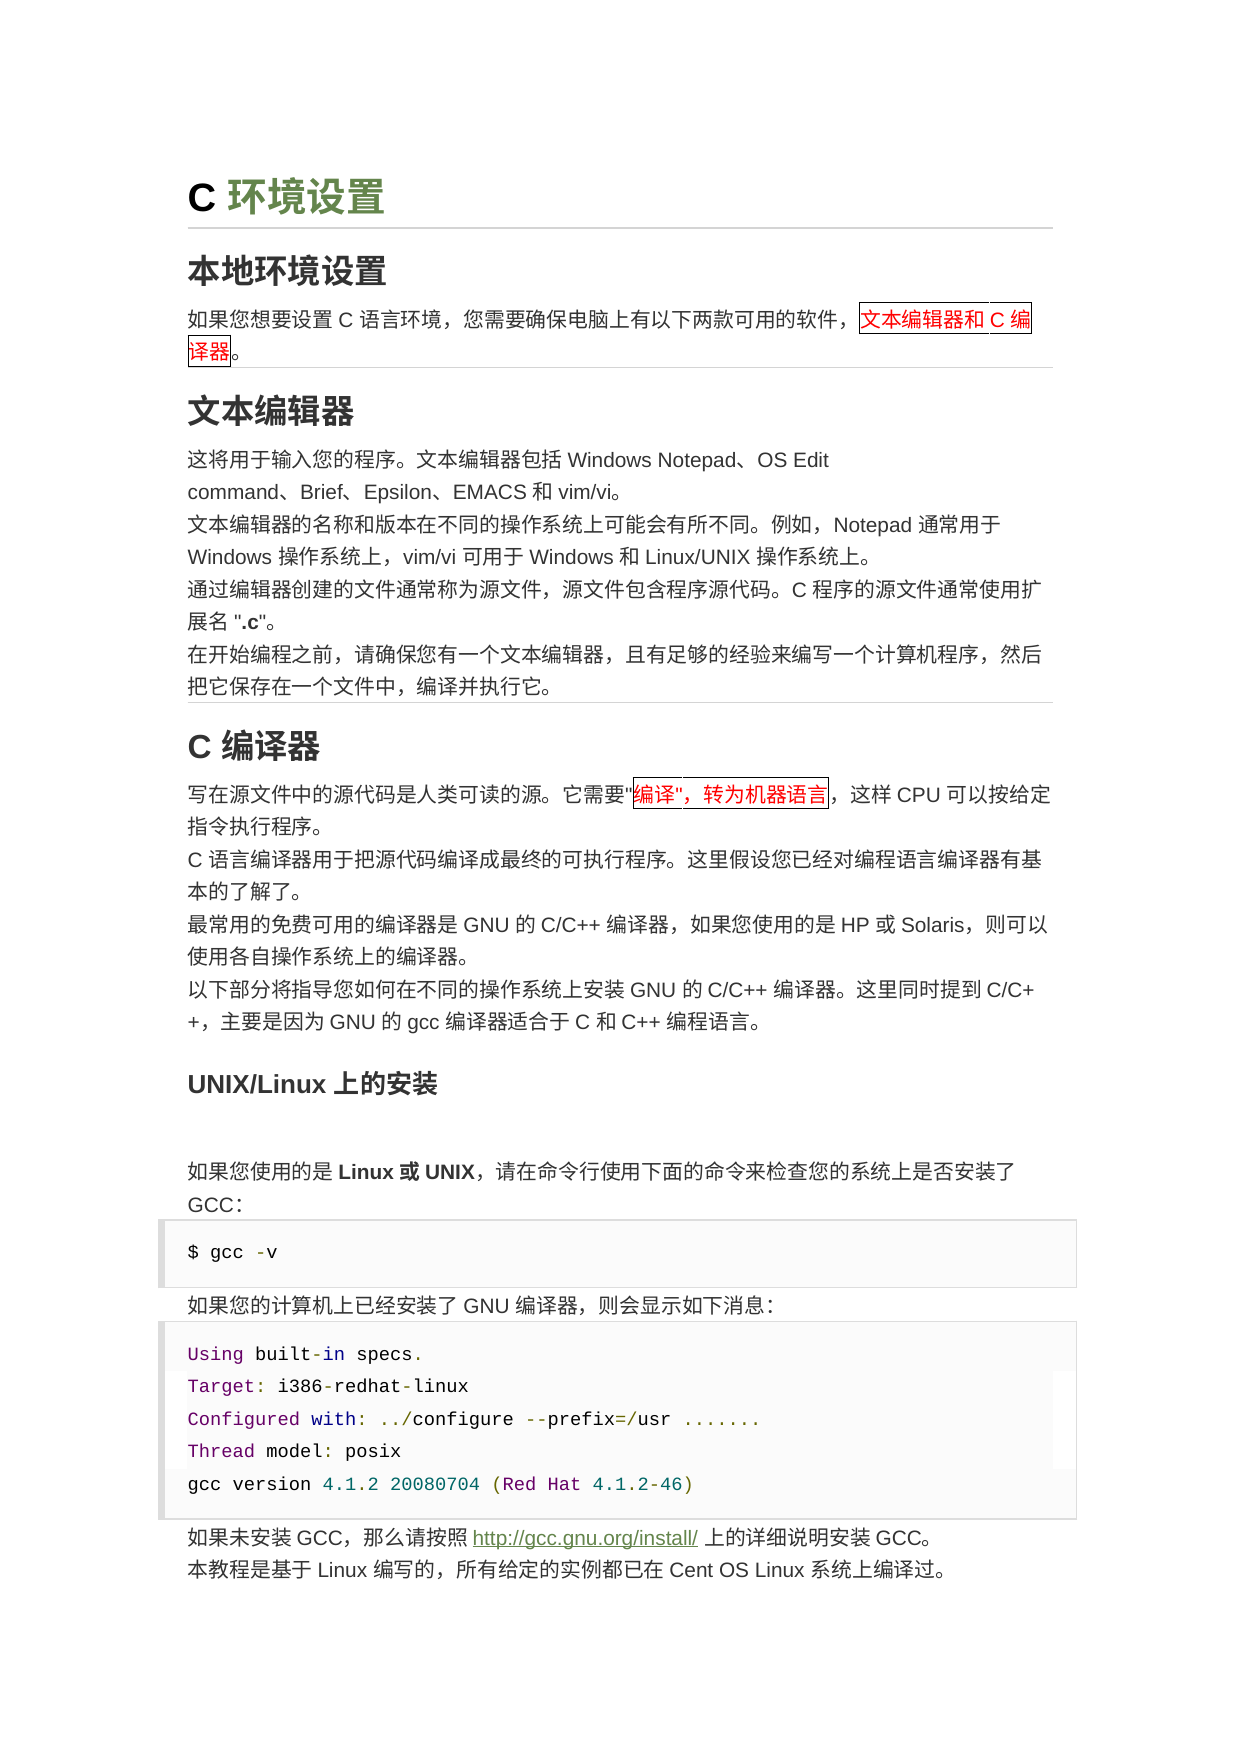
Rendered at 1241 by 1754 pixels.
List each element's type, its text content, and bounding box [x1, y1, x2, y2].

subtitle UNIX/Linux 上的安装 [187, 1049, 1053, 1114]
text Configured with: ../configure --prefix=/usr ....... [187, 1404, 1053, 1436]
subtitle C 环境设置 [187, 162, 1053, 227]
text 以下部分将指导您如何在不同的操作系统上安装 GNU 的 C/C++ 编译器。这里同时提到 C/C++，主要是因为 GNU 的 gcc 编译器适合于 C 和 C++ 编程语言。 [187, 972, 1053, 1037]
text 如果您使用的是 Linux 或 UNIX，请在命令行使用下面的命令来检查您的系统上是否安装了 GCC： [187, 1154, 1053, 1219]
subtitle 本地环境设置 [187, 228, 1053, 302]
text 如果您的计算机上已经安装了 GNU 编译器，则会显示如下消息： [187, 1288, 1053, 1321]
text 如果您想要设置 C 语言环境，您需要确保电脑上有以下两款可用的软件，文本编辑器和 C 编译器。 [187, 302, 1053, 367]
text 本教程是基于 Linux 编写的，所有给定的实例都已在 Cent OS Linux 系统上编译过。 [187, 1552, 1053, 1584]
text 文本编辑器的名称和版本在不同的操作系统上可能会有所不同。例如，Notepad 通常用于 Windows 操作系统上，vim/vi 可用于 Windows 和 Linux/UNIX 操作系统上。 [187, 507, 1053, 572]
text gcc version 4.1.2 20080704 (Red Hat 4.1.2-46) [165, 1451, 1076, 1518]
text 最常用的免费可用的编译器是 GNU 的 C/C++ 编译器，如果您使用的是 HP 或 Solaris，则可以使用各自操作系统上的编译器。 [187, 907, 1053, 972]
text 写在源文件中的源代码是人类可读的源。它需要"编译"，转为机器语言，这样 CPU 可以按给定指令执行程序。 [187, 777, 1053, 842]
text Using built-in specs. [165, 1322, 1076, 1371]
text 在开始编程之前，请确保您有一个文本编辑器，且有足够的经验来编写一个计算机程序，然后把它保存在一个文件中，编译并执行它。 [187, 637, 1053, 702]
text 这将用于输入您的程序。文本编辑器包括 Windows Notepad、OS Edit command、Brief、Epsilon、EMACS 和 vim/vi。 [187, 442, 1053, 507]
subtitle 文本编辑器 [187, 368, 1053, 442]
text C 语言编译器用于把源代码编译成最终的可执行程序。这里假设您已经对编程语言编译器有基本的了解了。 [187, 842, 1053, 907]
subtitle C 编译器 [187, 703, 1053, 777]
text $ gcc -v [165, 1221, 1076, 1287]
text Target: i386-redhat-linux [187, 1371, 1053, 1404]
text 通过编辑器创建的文件通常称为源文件，源文件包含程序源代码。C 程序的源文件通常使用扩展名 ".c"。 [187, 572, 1053, 637]
text Thread model: posix [187, 1436, 1053, 1451]
text 如果未安装 GCC，那么请按照 http://gcc.gnu.org/install/ 上的详细说明安装 GCC。 [187, 1520, 1053, 1552]
